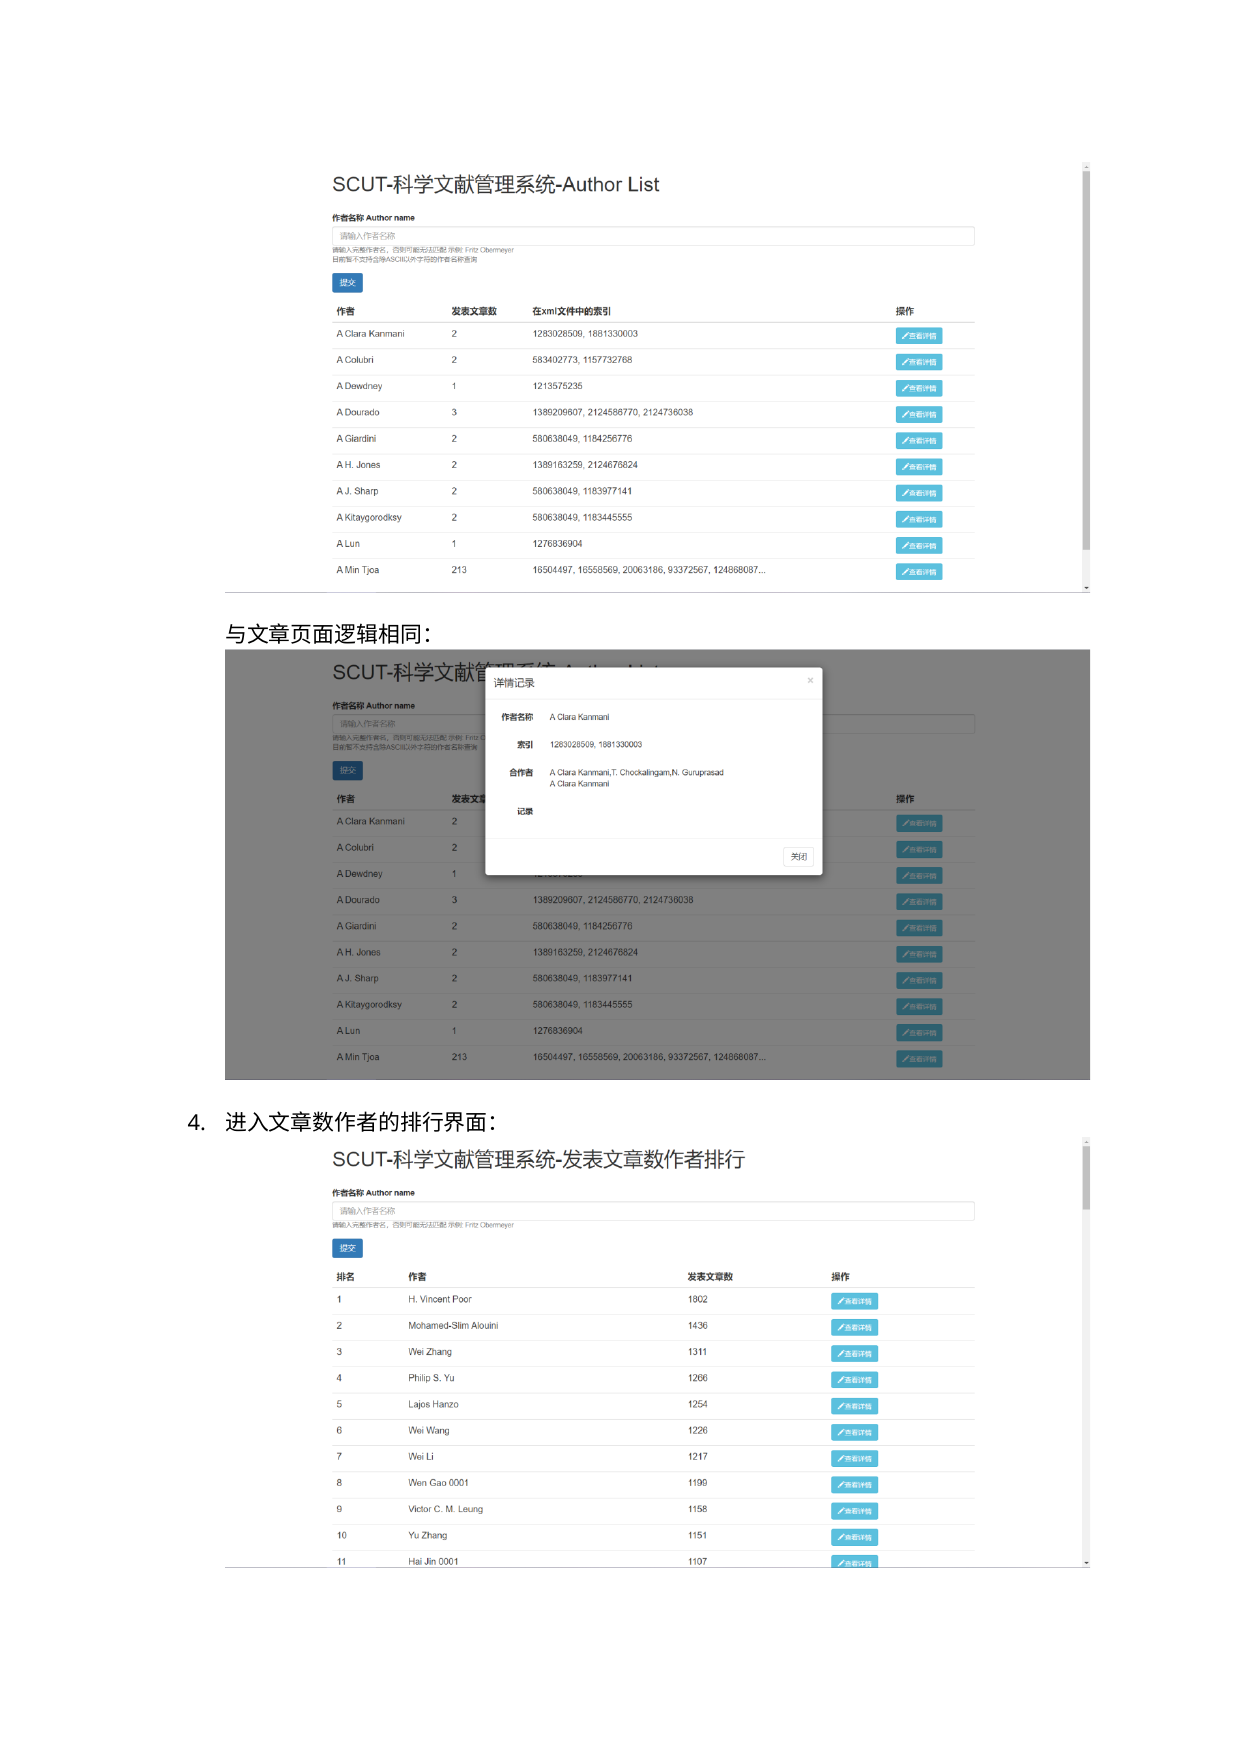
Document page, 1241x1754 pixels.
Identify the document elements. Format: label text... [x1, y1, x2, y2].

list 进入文章数作者的排行界面： [187, 1104, 1053, 1137]
picture [225, 649, 1091, 1080]
picture [225, 162, 1091, 593]
list 与文章页面逻辑相同： [225, 617, 1053, 649]
picture [225, 1137, 1091, 1568]
